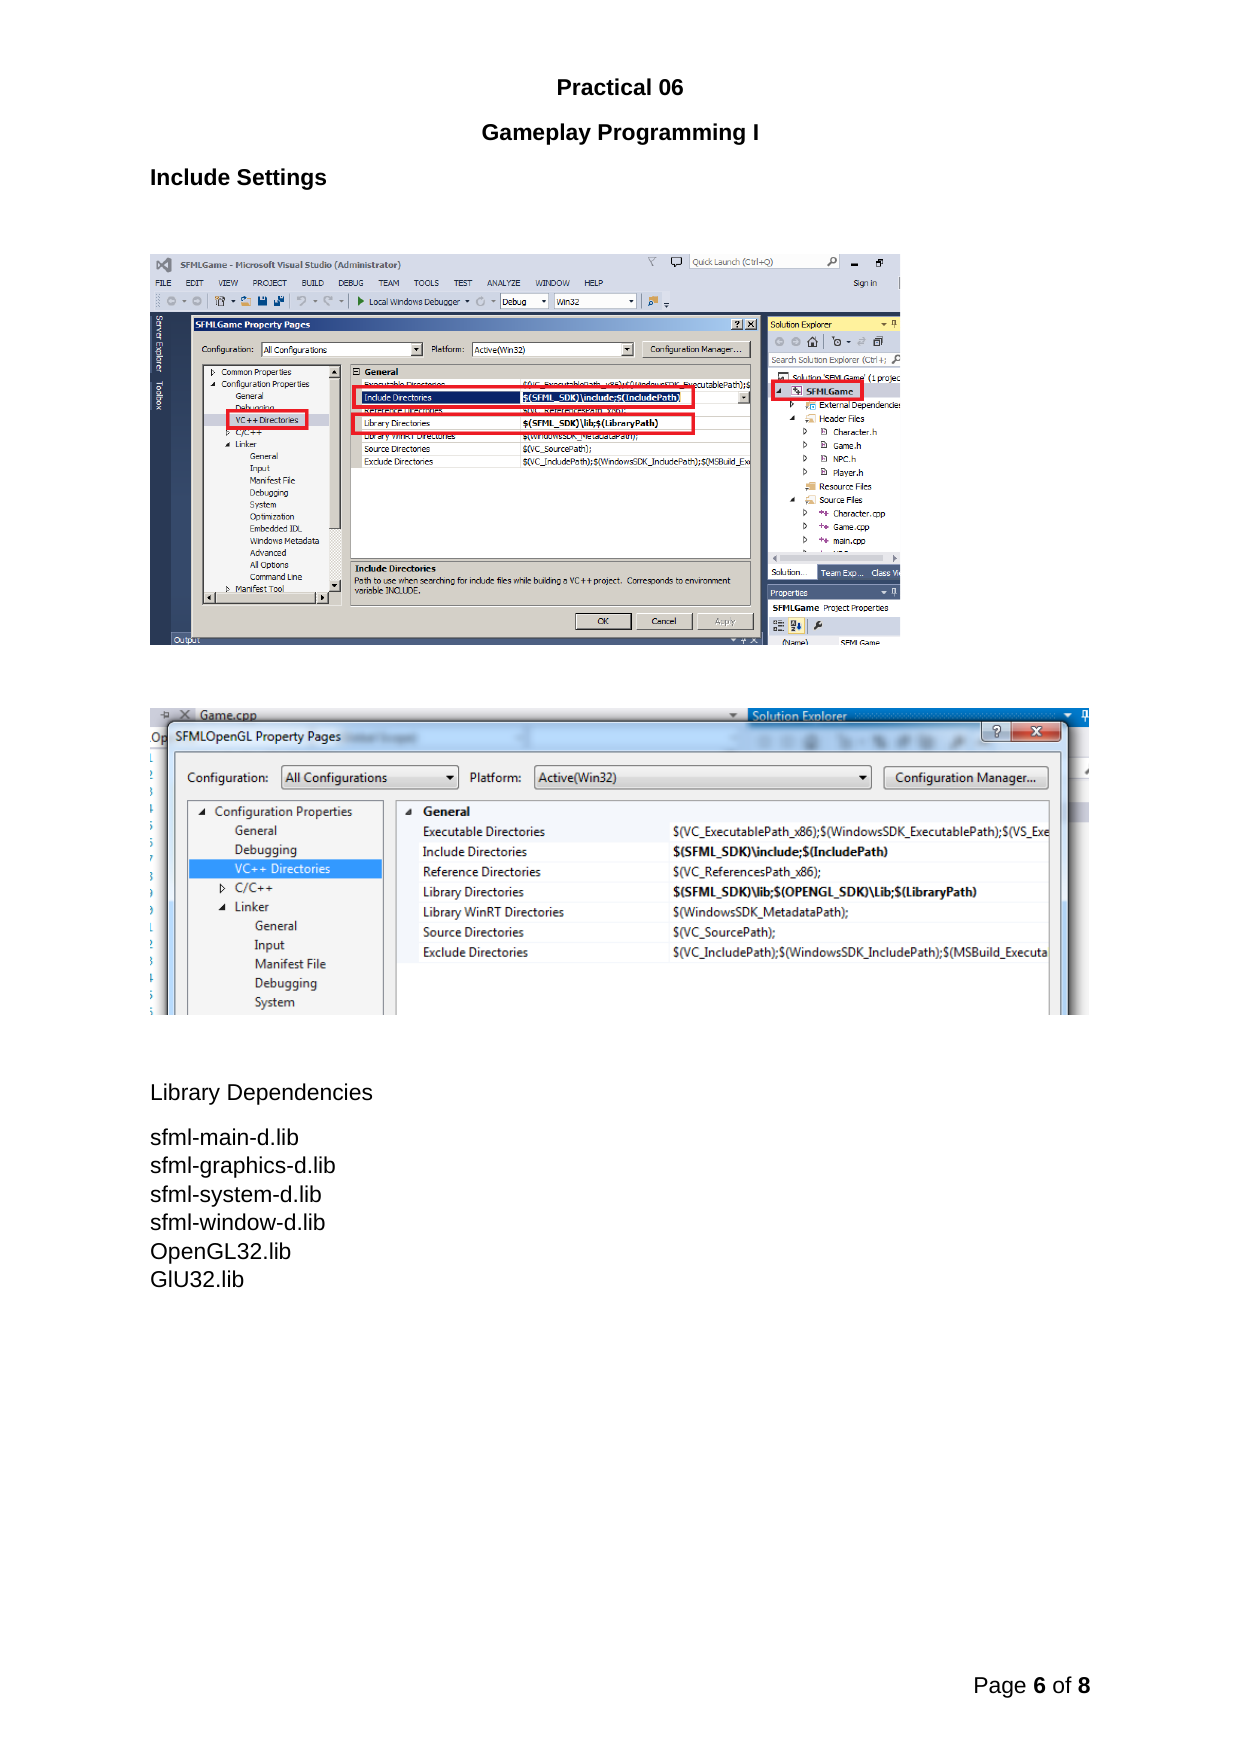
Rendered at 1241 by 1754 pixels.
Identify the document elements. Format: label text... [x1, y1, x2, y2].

text sfml-main-d.lib sfml-graphics-d.lib sfml-system-d.lib sfml-window-d.lib OpenGL32.lib GlU32.lib [150, 1124, 1090, 1292]
text Include Settings [150, 164, 1090, 190]
picture [150, 708, 1089, 1015]
text Library Dependencies [150, 1079, 1090, 1105]
picture [150, 254, 901, 645]
